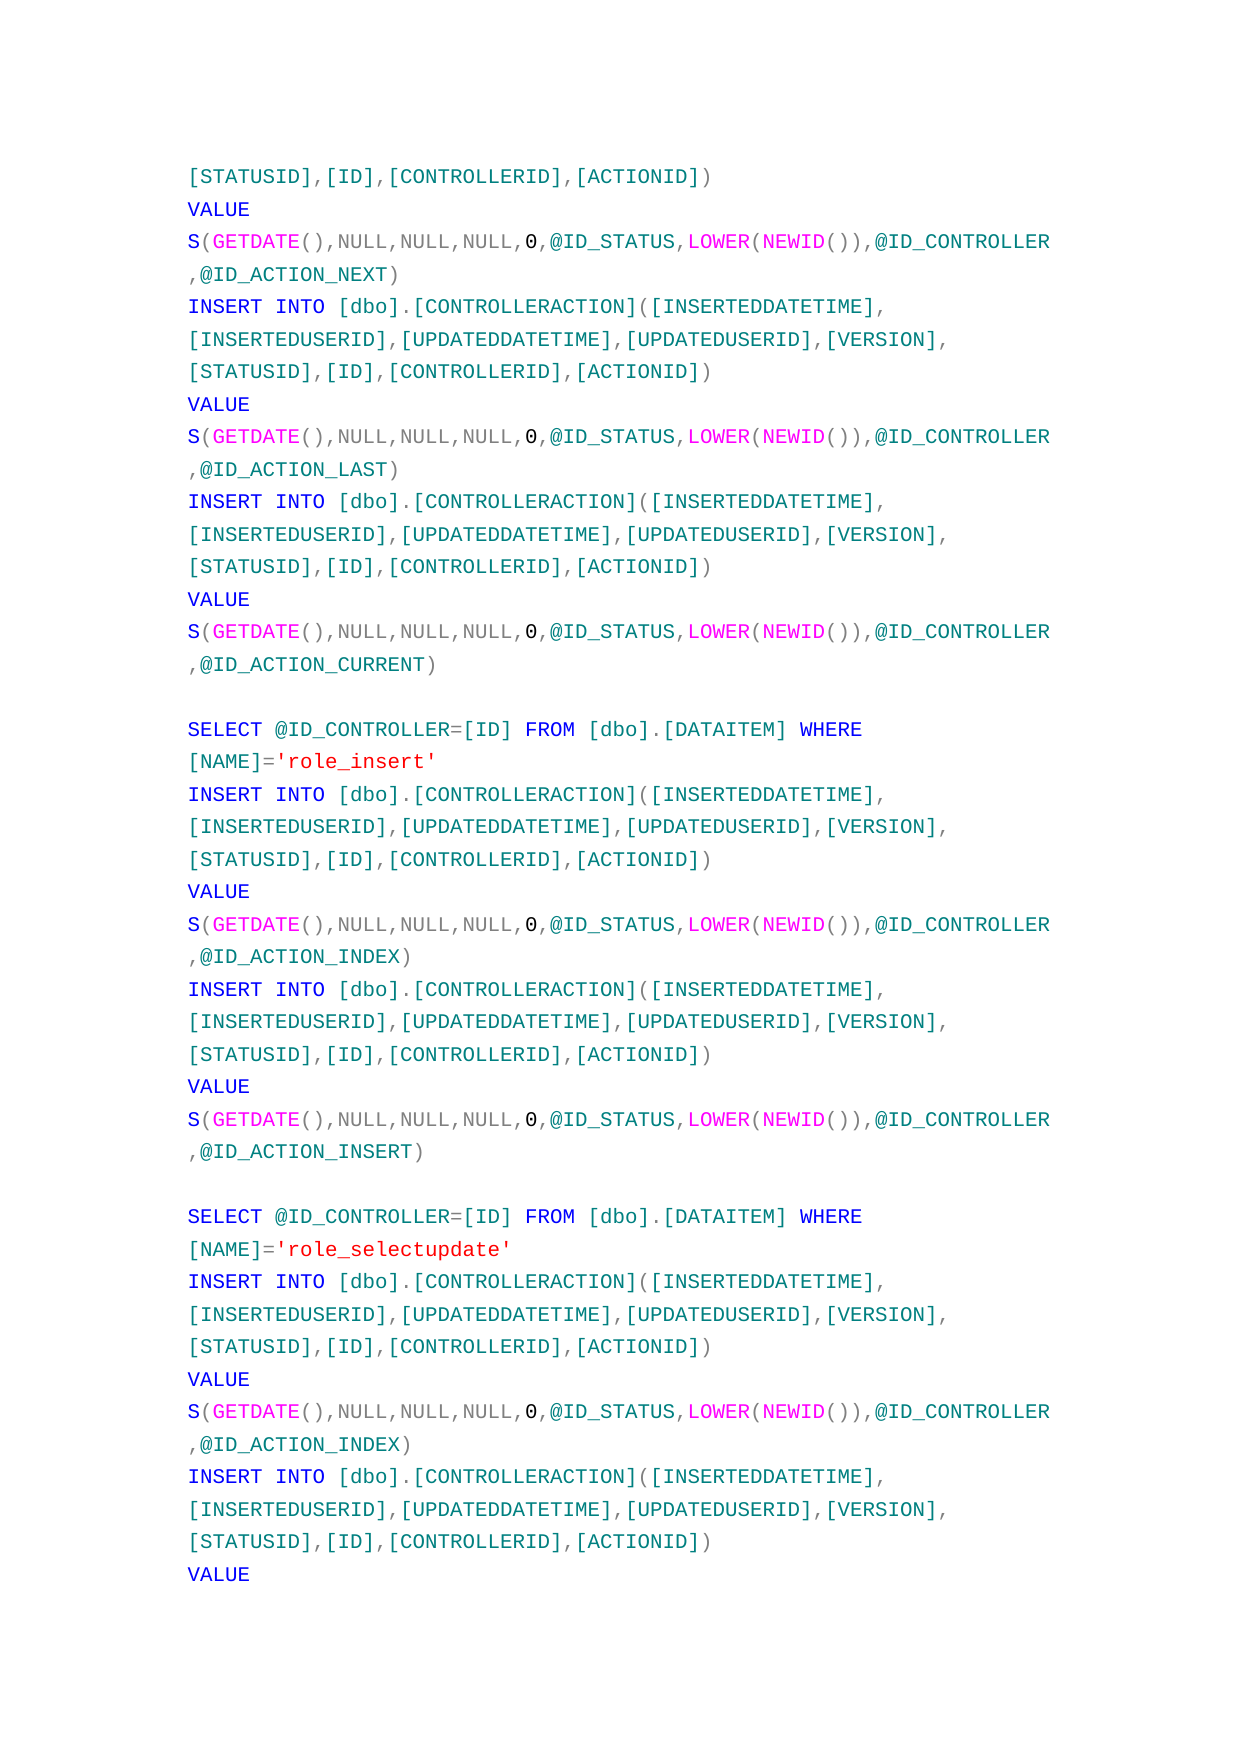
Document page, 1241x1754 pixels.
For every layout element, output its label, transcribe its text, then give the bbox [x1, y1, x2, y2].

text VALUES(GETDATE(),NULL,NULL,NULL,0,@ID_STATUS,LOWER(NEWID()),@ID_CONTROLLER,@ID_ACTION_NEXT) [187, 194, 1053, 292]
text SELECT @ID_CONTROLLER=[ID] FROM [dbo].[DATAITEM] WHERE [NAME]='role_insert' [187, 714, 1053, 779]
text VALUES(GETDATE(),NULL,NULL,NULL,0,@ID_STATUS,LOWER(NEWID()),@ID_CONTROLLER,@ID_ACTION_LAST) [187, 389, 1053, 487]
text SELECT @ID_CONTROLLER=[ID] FROM [dbo].[DATAITEM] WHERE [NAME]='role_selectupdate' [187, 1202, 1053, 1267]
text VALUES(GETDATE(),NULL,NULL,NULL,0,@ID_STATUS,LOWER(NEWID()),@ID_CONTROLLER,@ID_ACTION_INSERT) [187, 1072, 1053, 1169]
text VALUES(GETDATE(),NULL,NULL,NULL,0,@ID_STATUS,LOWER(NEWID()),@ID_CONTROLLER,@ID_ACTION_INDEX) [187, 1364, 1053, 1462]
text VALUES(GETDATE(),NULL,NULL,NULL,0,@ID_STATUS,LOWER(NEWID()),@ID_CONTROLLER,@ID_ACTION_CURRENT) [187, 584, 1053, 682]
text VALUES(GETDATE(),NULL,NULL,NULL,0,@ID_STATUS,LOWER(NEWID()),@ID_CONTROLLER,@ID_ACTION_INDEX) [187, 877, 1053, 974]
text VALUES(GETDATE(),NULL,NULL,NULL,0,@ID_STATUS,LOWER(NEWID()),@ID_CONTROLLER,@ID_ACTION_UPDATE) [187, 1559, 1053, 1592]
